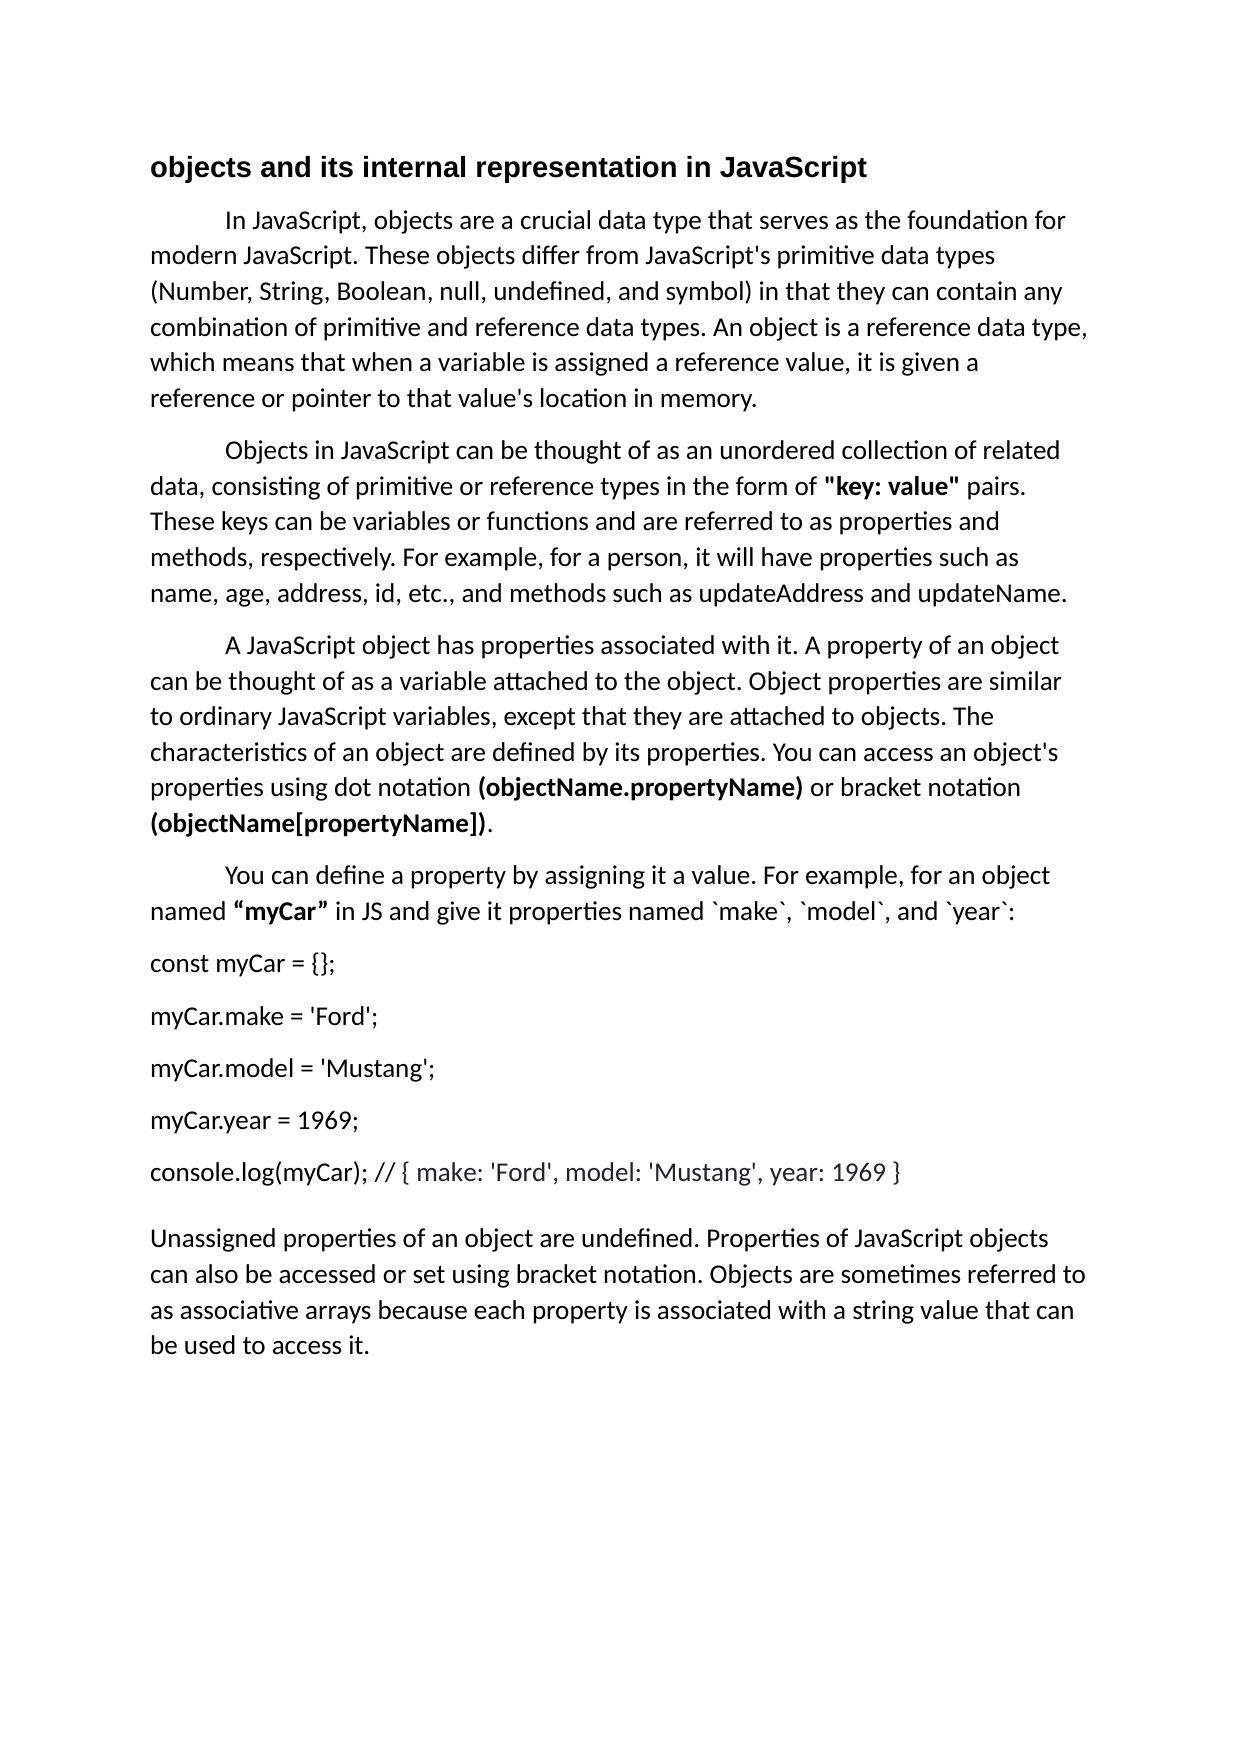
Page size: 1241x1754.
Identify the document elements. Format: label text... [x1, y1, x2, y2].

text const myCar = {}; [150, 946, 1090, 979]
text You can define a property by assigning it a value. For example, for an object named “myCar” in JS and give it properties named `make`, `model`, and `year`: [150, 858, 1090, 927]
text myCar.year = 1969; [150, 1103, 1090, 1136]
text myCar.model = 'Mustang'; [150, 1051, 1090, 1084]
text console.log(myCar); // { make: 'Ford', model: 'Mustang', year: 1969 } [150, 1156, 1090, 1188]
text Objects in JavaScript can be thought of as an unordered collection of related data, consisting of primitive or reference types in the form of "key: value" pairs. These keys can be variables or functions and are referred to as properties and methods, respectively. For example, for a person, it will have properties such as name, age, address, id, etc., and methods such as updateAddress and updateName. [150, 433, 1090, 609]
text In JavaScript, objects are a crucial data type that serves as the foundation for modern JavaScript. These objects differ from JavaScript's primitive data types (Number, String, Boolean, null, undefined, and symbol) in that they can contain any combination of primitive and reference data types. An object is a reference data type, which means that when a variable is assigned a reference value, it is given a reference or pointer to that value's location in memory. [150, 203, 1090, 414]
text myCar.make = 'Ford'; [150, 999, 1090, 1032]
text Unassigned properties of an object are undefined. Properties of JavaScript objects can also be accessed or set using bracket notation. Objects are sometimes referred to as associative arrays because each property is associated with a string value that can be used to access it. [150, 1222, 1090, 1361]
text A JavaScript object has properties associated with it. A property of an object can be thought of as a variable attached to the object. Object properties are similar to ordinary JavaScript variables, except that they are attached to objects. The characteristics of an object are defined by its properties. You can access an object's properties using dot notation (objectName.propertyName) or bracket notation (objectName[propertyName]). [150, 628, 1090, 839]
text objects and its internal representation in JavaScript [150, 150, 1090, 183]
